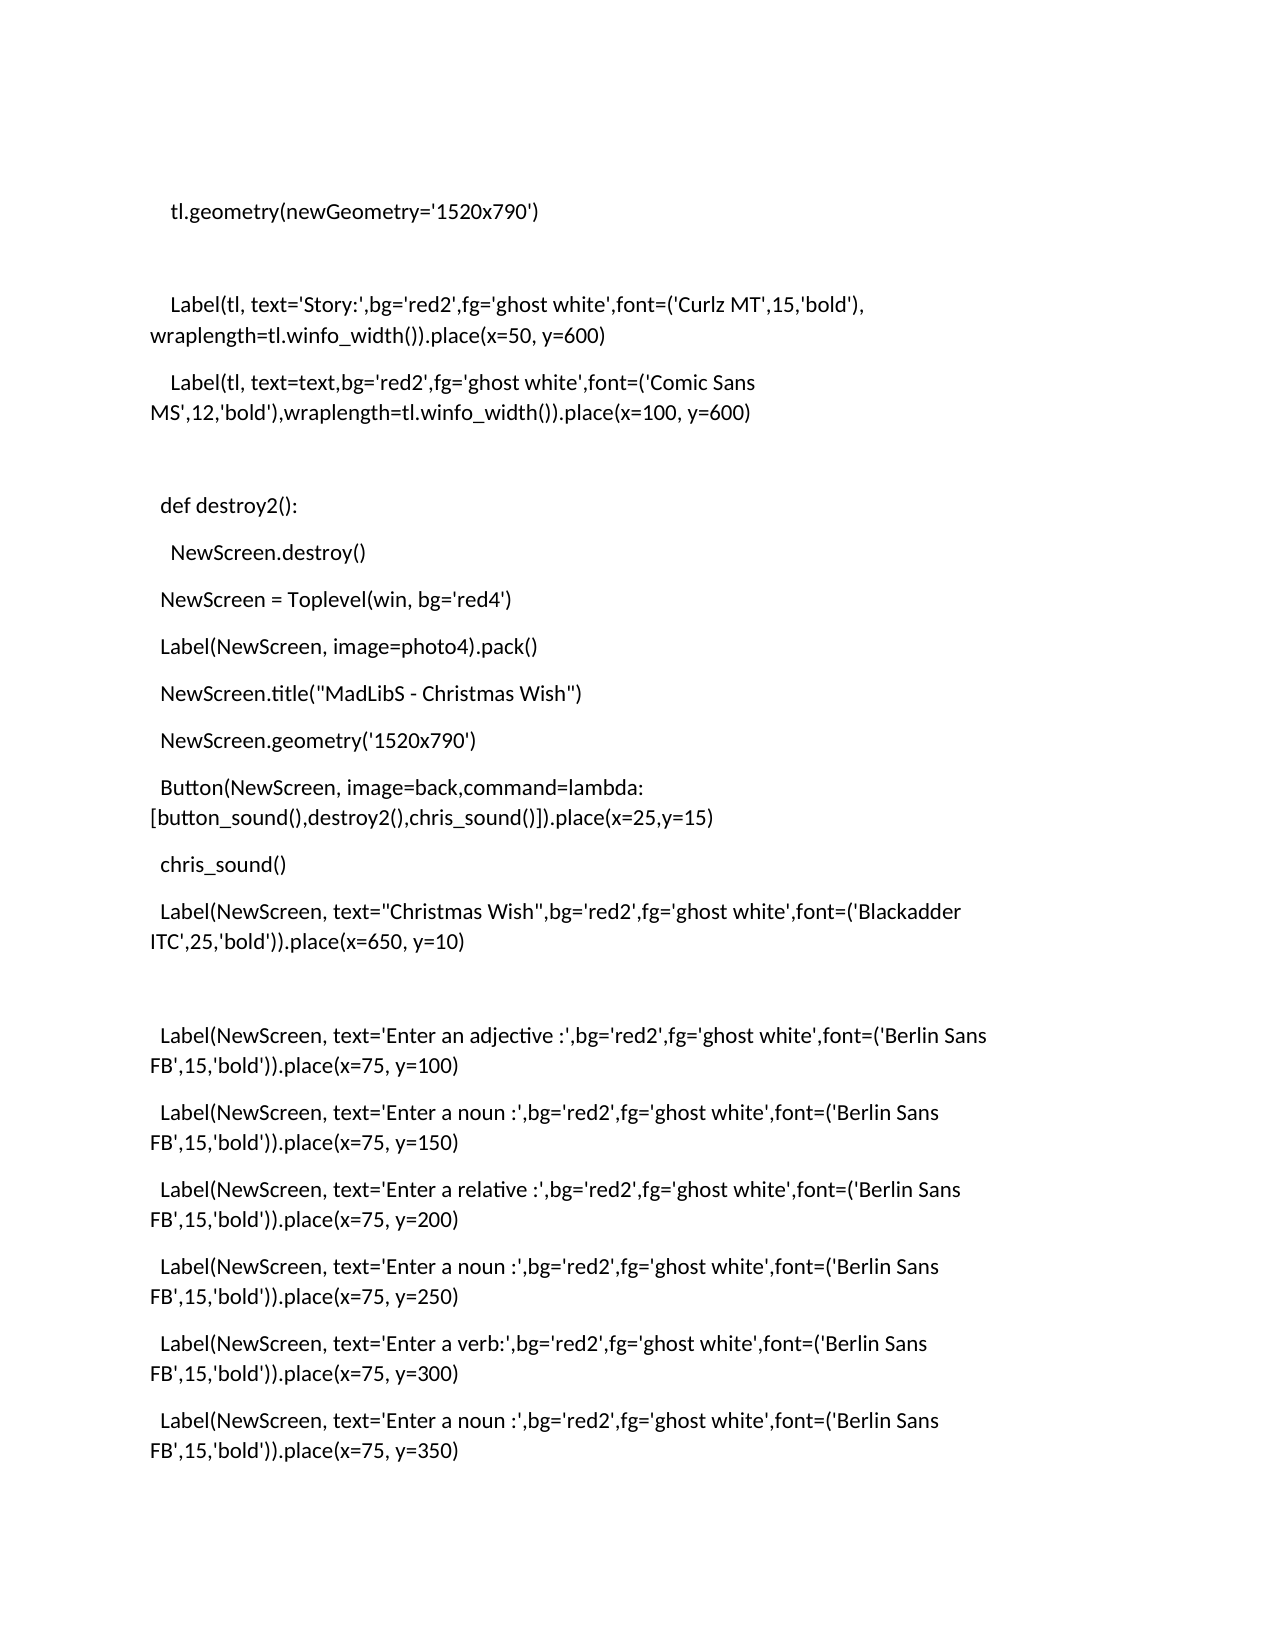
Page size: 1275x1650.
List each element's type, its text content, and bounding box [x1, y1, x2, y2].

text Label(NewScreen, text="Christmas Wish",bg='red2',fg='ghost white',font=('Blackadder ITC',25,'bold')).place(x=650, y=10) [150, 897, 1125, 955]
text Label(NewScreen, text='Enter a verb:',bg='red2',fg='ghost white',font=('Berlin Sans FB',15,'bold')).place(x=75, y=300) [150, 1329, 1125, 1387]
text Label(NewScreen, text='Enter a noun :',bg='red2',fg='ghost white',font=('Berlin Sans FB',15,'bold')).place(x=75, y=250) [150, 1252, 1125, 1310]
text NewScreen.title("MadLibS - Christmas Wish") [150, 679, 1125, 707]
text Label(NewScreen, text='Enter a noun :',bg='red2',fg='ghost white',font=('Berlin Sans FB',15,'bold')).place(x=75, y=150) [150, 1098, 1125, 1156]
text NewScreen.destroy() [150, 538, 1125, 567]
text NewScreen = Toplevel(win, bg='red4') [150, 585, 1125, 613]
text Label(NewScreen, text='Enter an adjective :',bg='red2',fg='ghost white',font=('Berlin Sans FB',15,'bold')).place(x=75, y=100) [150, 1021, 1125, 1079]
text Label(NewScreen, text='Enter a relative :',bg='red2',fg='ghost white',font=('Berlin Sans FB',15,'bold')).place(x=75, y=200) [150, 1175, 1125, 1233]
text NewScreen.geometry('1520x790') [150, 726, 1125, 754]
text def destroy2(): [150, 492, 1125, 520]
text Button(NewScreen, image=back,command=lambda:[button_sound(),destroy2(),chris_sound()]).place(x=25,y=15) [150, 773, 1125, 831]
text Label(tl, text='Story:',bg='red2',fg='ghost white',font=('Curlz MT',15,'bold'), wraplength=tl.winfo_width()).place(x=50, y=600) [150, 291, 1125, 349]
text Label(tl, text=text,bg='red2',fg='ghost white',font=('Comic Sans MS',12,'bold'),wraplength=tl.winfo_width()).place(x=100, y=600) [150, 368, 1125, 426]
text chris_sound() [150, 850, 1125, 878]
text Label(NewScreen, text='Enter a noun :',bg='red2',fg='ghost white',font=('Berlin Sans FB',15,'bold')).place(x=75, y=350) [150, 1406, 1125, 1464]
text Label(NewScreen, image=photo4).pack() [150, 632, 1125, 660]
text tl.geometry(newGeometry='1520x790') [150, 197, 1125, 225]
